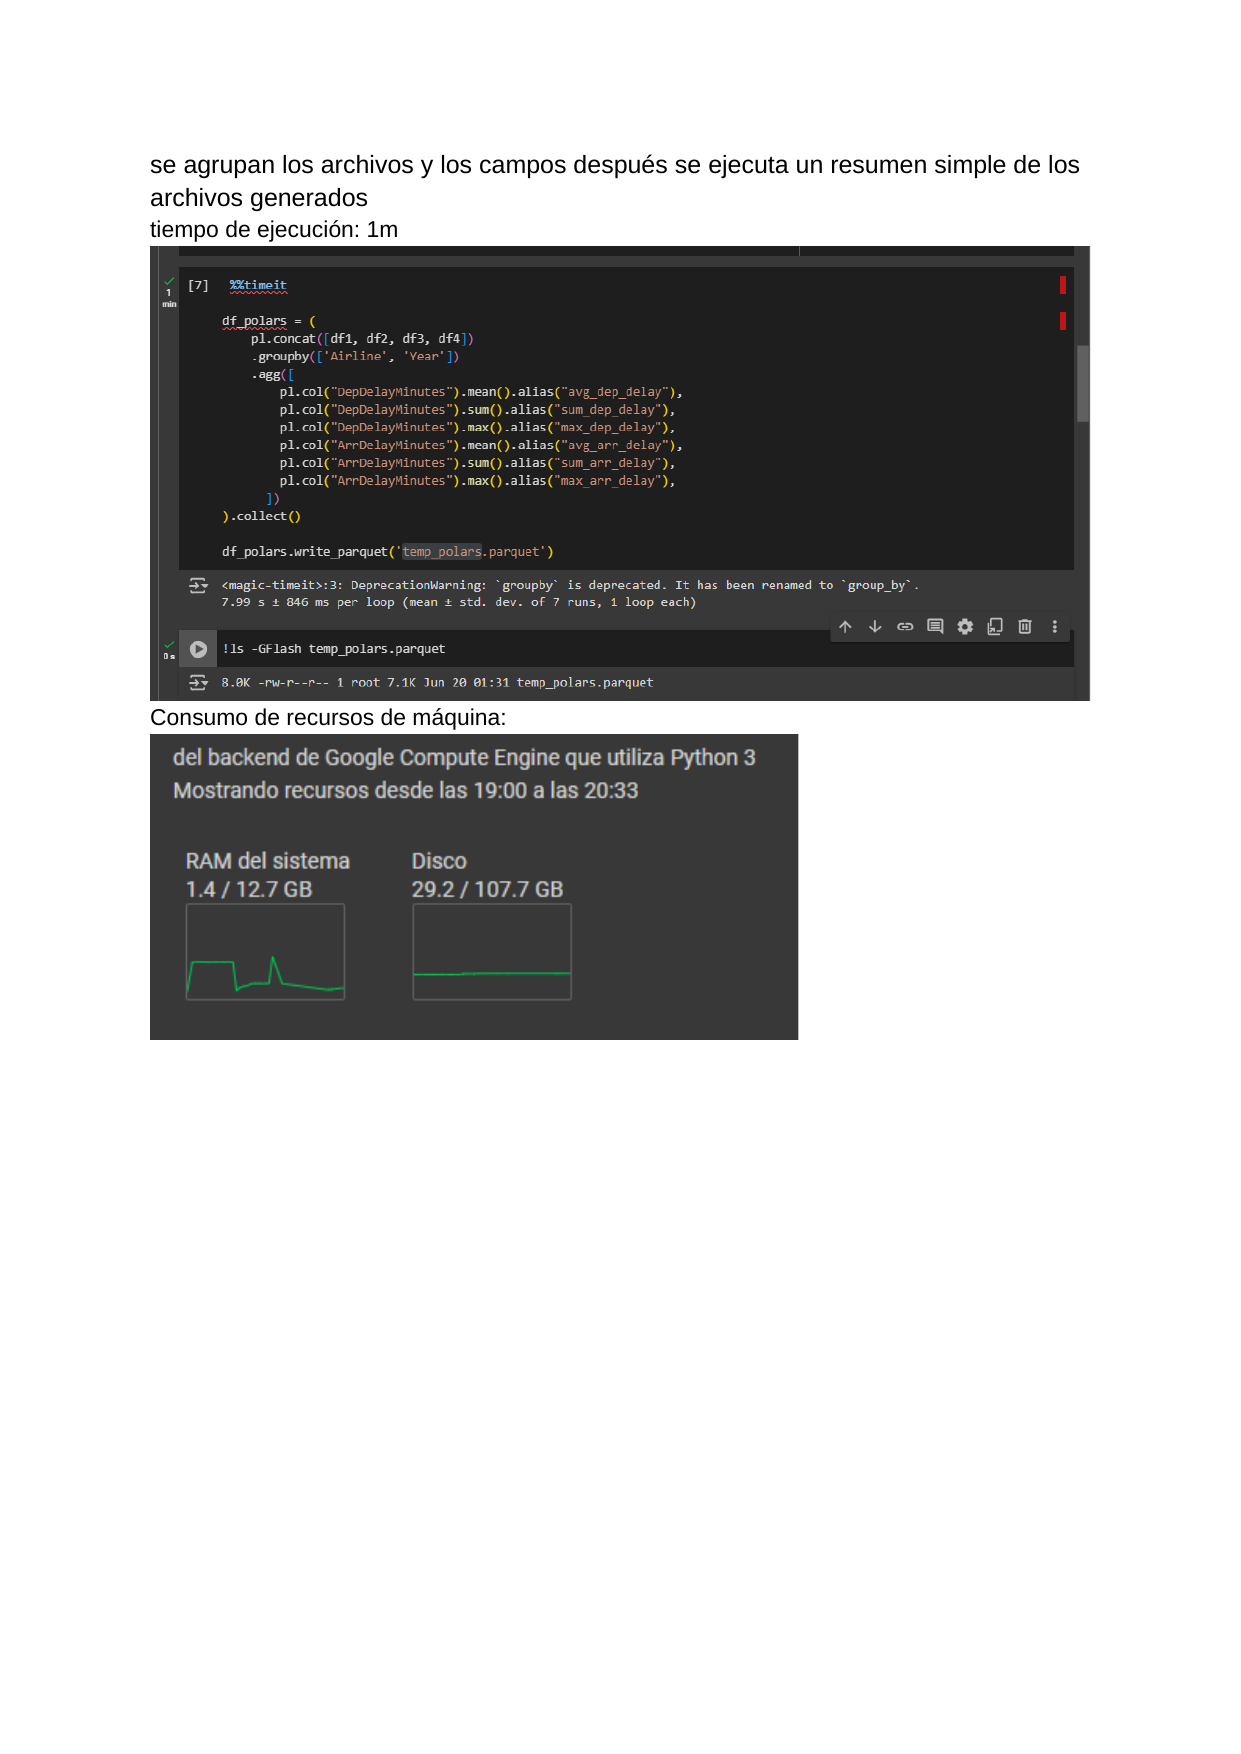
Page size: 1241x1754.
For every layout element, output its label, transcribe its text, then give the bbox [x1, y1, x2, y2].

text se agrupan los archivos y los campos después se ejecuta un resumen simple de los archivos generados [150, 150, 1090, 212]
picture [150, 246, 1091, 701]
text tiempo de ejecución: 1m [150, 216, 1090, 242]
text Consumo de recursos de máquina: [150, 704, 1090, 731]
picture [150, 734, 799, 1040]
